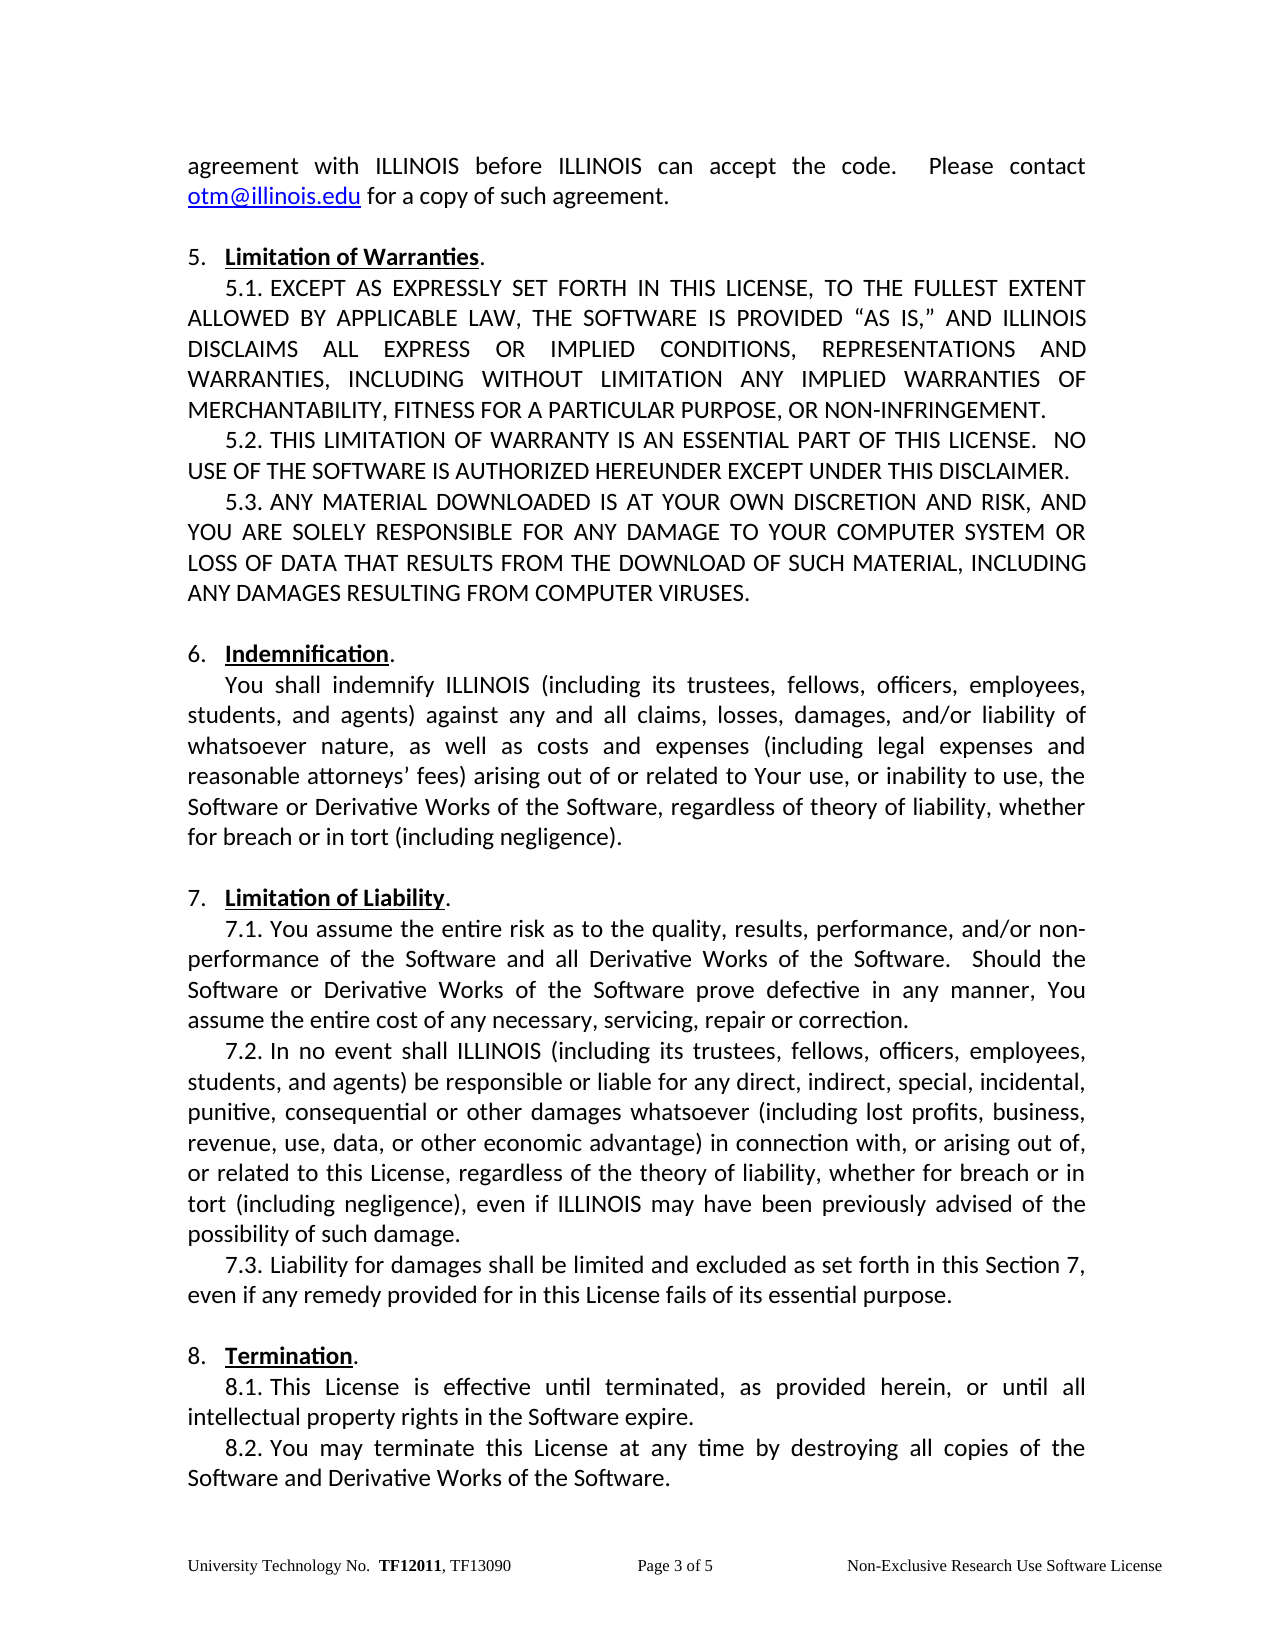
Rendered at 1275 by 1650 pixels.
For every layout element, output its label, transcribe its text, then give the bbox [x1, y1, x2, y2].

list Except as expressly set forth in this License, to the fullest extent allowed by applicable law, the Software is provided “AS IS,” and ILLINOIS DISCLAIMS ALL EXPRESS OR IMPLIED CONDITIONS, REPRESENTATIONS AND WARRANTIES, INCLUDING WITHOUT LIMITATION ANY IMPLIED WARRANTIES OF MERCHANTABILITY, FITNESS FOR A PARTICULAR PURPOSE, OR NON-INFRINGEMENT. [187, 272, 1087, 425]
list Liability for damages shall be limited and excluded as set forth in this Section 7, even if any remedy provided for in this License fails of its essential purpose. [187, 1249, 1087, 1310]
list Limitation of Warranties. [187, 242, 1087, 272]
list You may terminate this License at any time by destroying all copies of the Software and Derivative Works of the Software. [187, 1432, 1087, 1493]
list In no event shall ILLINOIS (including its trustees, fellows, officers, employees, students, and agents) be responsible or liable for any direct, indirect, special, incidental, punitive, consequential or other damages whatsoever (including lost profits, business, revenue, use, data, or other economic advantage) in connection with, or arising out of, or related to this License, regardless of the theory of liability, whether for breach or in tort (including negligence), even if ILLINOIS may have been previously advised of the possibility of such damage. [187, 1035, 1087, 1249]
list You assume the entire risk as to the quality, results, performance, and/or non-performance of the Software and all Derivative Works of the Software. Should the Software or Derivative Works of the Software prove defective in any manner, You assume the entire cost of any necessary, servicing, repair or correction. [187, 913, 1087, 1035]
list ANY MATERIAL DOWNLOADED IS AT YOUR OWN DISCRETION AND RISK, AND YOU ARE SOLELY RESPONSIBLE FOR ANY DAMAGE TO YOUR COMPUTER SYSTEM OR LOSS OF DATA THAT RESULTS FROM THE DOWNLOAD OF SUCH MATERIAL, INCLUDING ANY DAMAGES RESULTING FROM COMPUTER VIRUSES. [187, 486, 1087, 608]
list THIS LIMITATION OF WARRANTY IS AN ESSENTIAL PART OF THIS LICENSE. NO USE OF THE SOFTWARE IS AUTHORIZED HEREUNDER EXCEPT UNDER THIS DISCLAIMER. [187, 425, 1087, 486]
list Indemnification. [187, 638, 1087, 669]
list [187, 150, 1087, 211]
text You shall indemnify ILLINOIS (including its trustees, fellows, officers, employees, students, and agents) against any and all claims, losses, damages, and/or liability of whatsoever nature, as well as costs and expenses (including legal expenses and reasonable attorneys’ fees) arising out of or related to Your use, or inability to use, the Software or Derivative Works of the Software, regardless of theory of liability, whether for breach or in tort (including negligence). [187, 669, 1087, 852]
list Termination. [187, 1340, 1087, 1371]
list Limitation of Liability. [187, 882, 1087, 913]
list This License is effective until terminated, as provided herein, or until all intellectual property rights in the Software expire. [187, 1371, 1087, 1432]
